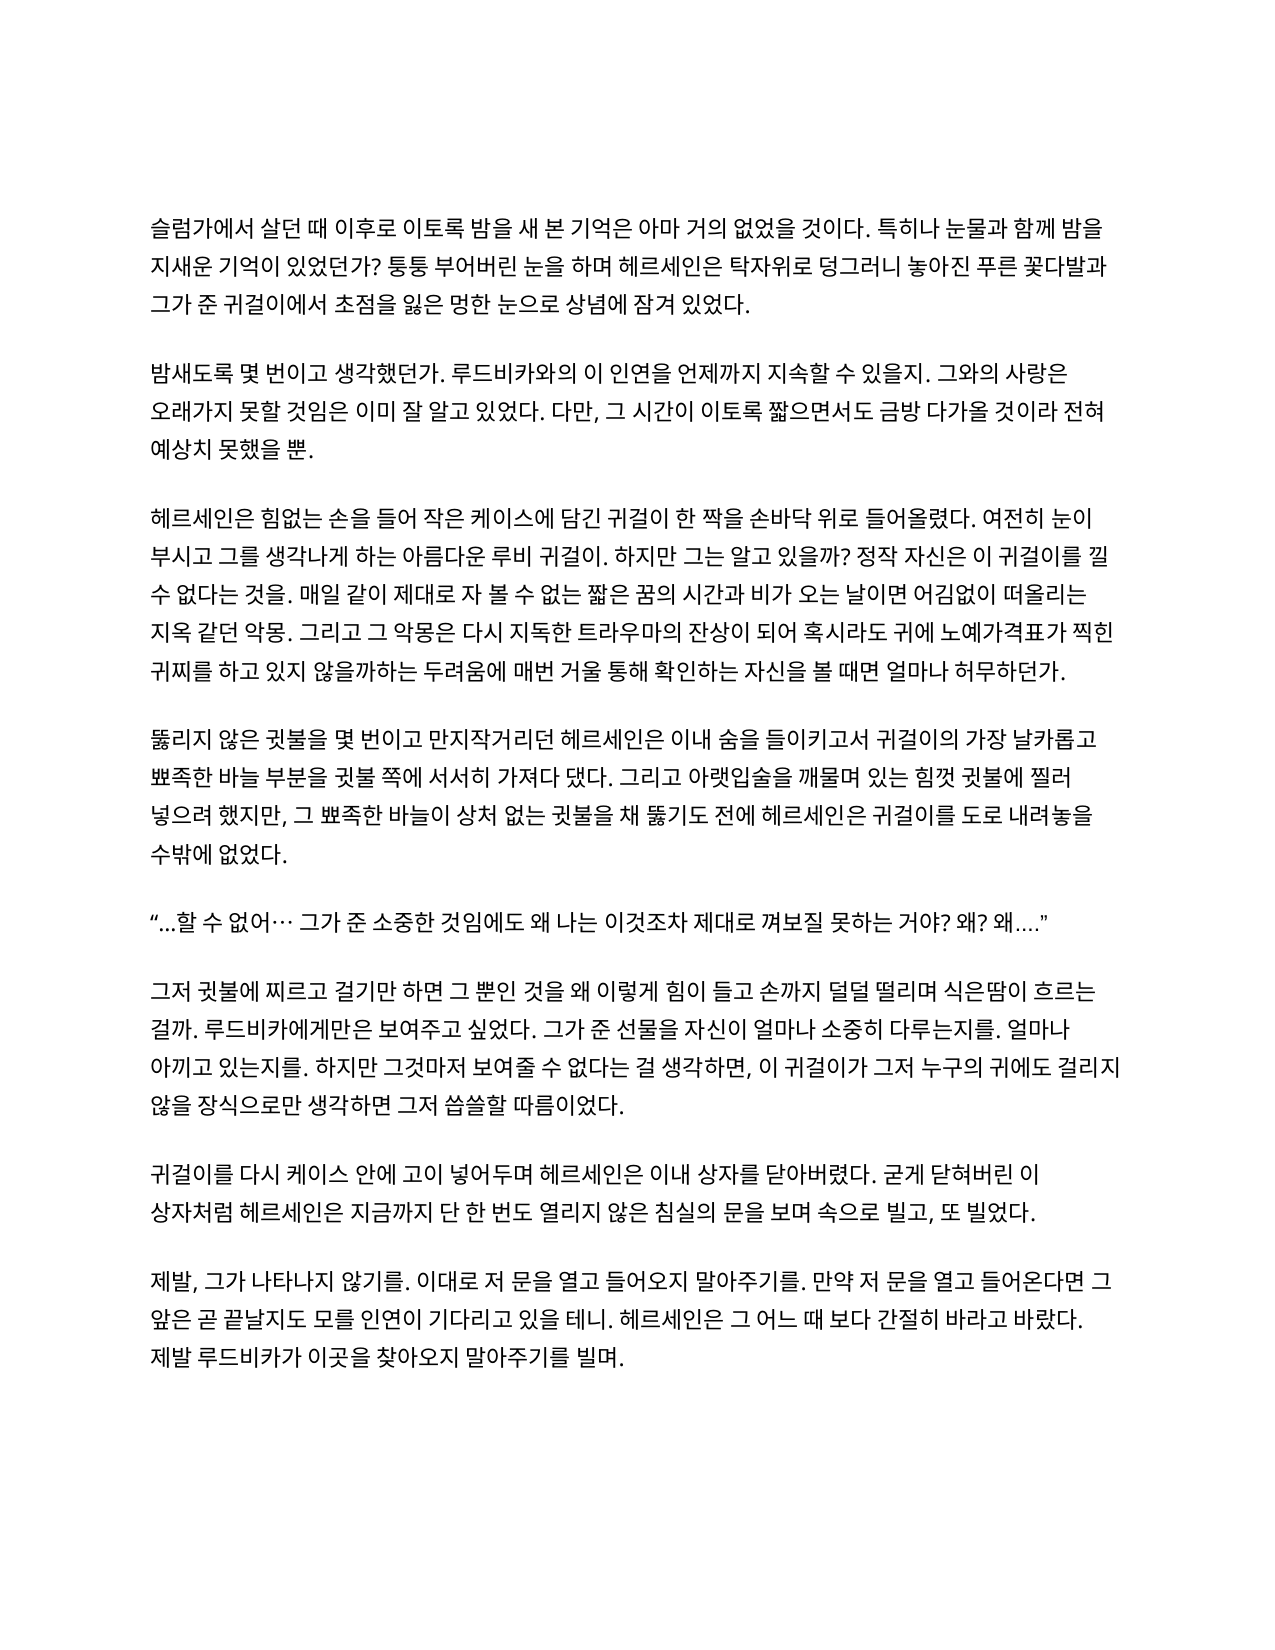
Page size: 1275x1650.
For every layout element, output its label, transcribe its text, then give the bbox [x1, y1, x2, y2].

text 귀걸이를 다시 케이스 안에 고이 넣어두며 헤르세인은 이내 상자를 닫아버렸다. 굳게 닫혀버린 이 상자처럼 헤르세인은 지금까지 단 한 번도 열리지 않은 침실의 문을 보며 속으로 빌고, 또 빌었다. [150, 1157, 1125, 1228]
text 슬럼가에서 살던 때 이후로 이토록 밤을 새 본 기억은 아마 거의 없었을 것이다. 특히나 눈물과 함께 밤을 지새운 기억이 있었던가? 퉁퉁 부어버린 눈을 하며 헤르세인은 탁자위로 덩그러니 놓아진 푸른 꽃다발과 그가 준 귀걸이에서 초점을 잃은 멍한 눈으로 상념에 잠겨 있었다. [150, 210, 1125, 320]
text 그저 귓불에 찌르고 걸기만 하면 그 뿐인 것을 왜 이렇게 힘이 들고 손까지 덜덜 떨리며 식은땀이 흐르는 걸까. 루드비카에게만은 보여주고 싶었다. 그가 준 선물을 자신이 얼마나 소중히 다루는지를. 얼마나 아끼고 있는지를. 하지만 그것마저 보여줄 수 없다는 걸 생각하면, 이 귀걸이가 그저 누구의 귀에도 걸리지 않을 장식으로만 생각하면 그저 씁쓸할 따름이었다. [150, 973, 1125, 1121]
text 헤르세인은 힘없는 손을 들어 작은 케이스에 담긴 귀걸이 한 짝을 손바닥 위로 들어올렸다. 여전히 눈이 부시고 그를 생각나게 하는 아름다운 루비 귀걸이. 하지만 그는 알고 있을까? 정작 자신은 이 귀걸이를 낄 수 없다는 것을. 매일 같이 제대로 자 볼 수 없는 짧은 꿈의 시간과 비가 오는 날이면 어김없이 떠올리는 지옥 같던 악몽. 그리고 그 악몽은 다시 지독한 트라우마의 잔상이 되어 혹시라도 귀에 노예가격표가 찍힌 귀찌를 하고 있지 않을까하는 두려움에 매번 거울 통해 확인하는 자신을 볼 때면 얼마나 허무하던가. [150, 500, 1125, 687]
text 밤새도록 몇 번이고 생각했던가. 루드비카와의 이 인연을 언제까지 지속할 수 있을지. 그와의 사랑은 오래가지 못할 것임은 이미 잘 알고 있었다. 다만, 그 시간이 이토록 짧으면서도 금방 다가올 것이라 전혀 예상치 못했을 뿐. [150, 355, 1125, 465]
text “…할 수 없어… 그가 준 소중한 것임에도 왜 나는 이것조차 제대로 껴보질 못하는 거야? 왜? 왜....” [150, 905, 1125, 938]
text 제발, 그가 나타나지 않기를. 이대로 저 문을 열고 들어오지 말아주기를. 만약 저 문을 열고 들어온다면 그 앞은 곧 끝날지도 모를 인연이 기다리고 있을 테니. 헤르세인은 그 어느 때 보다 간절히 바라고 바랐다. 제발 루드비카가 이곳을 찾아오지 말아주기를 빌며. [150, 1263, 1125, 1373]
text 뚫리지 않은 귓불을 몇 번이고 만지작거리던 헤르세인은 이내 숨을 들이키고서 귀걸이의 가장 날카롭고 뾰족한 바늘 부분을 귓불 쪽에 서서히 가져다 댔다. 그리고 아랫입술을 깨물며 있는 힘껏 귓불에 찔러 넣으려 했지만, 그 뾰족한 바늘이 상처 없는 귓불을 채 뚫기도 전에 헤르세인은 귀걸이를 도로 내려놓을 수밖에 없었다. [150, 722, 1125, 870]
